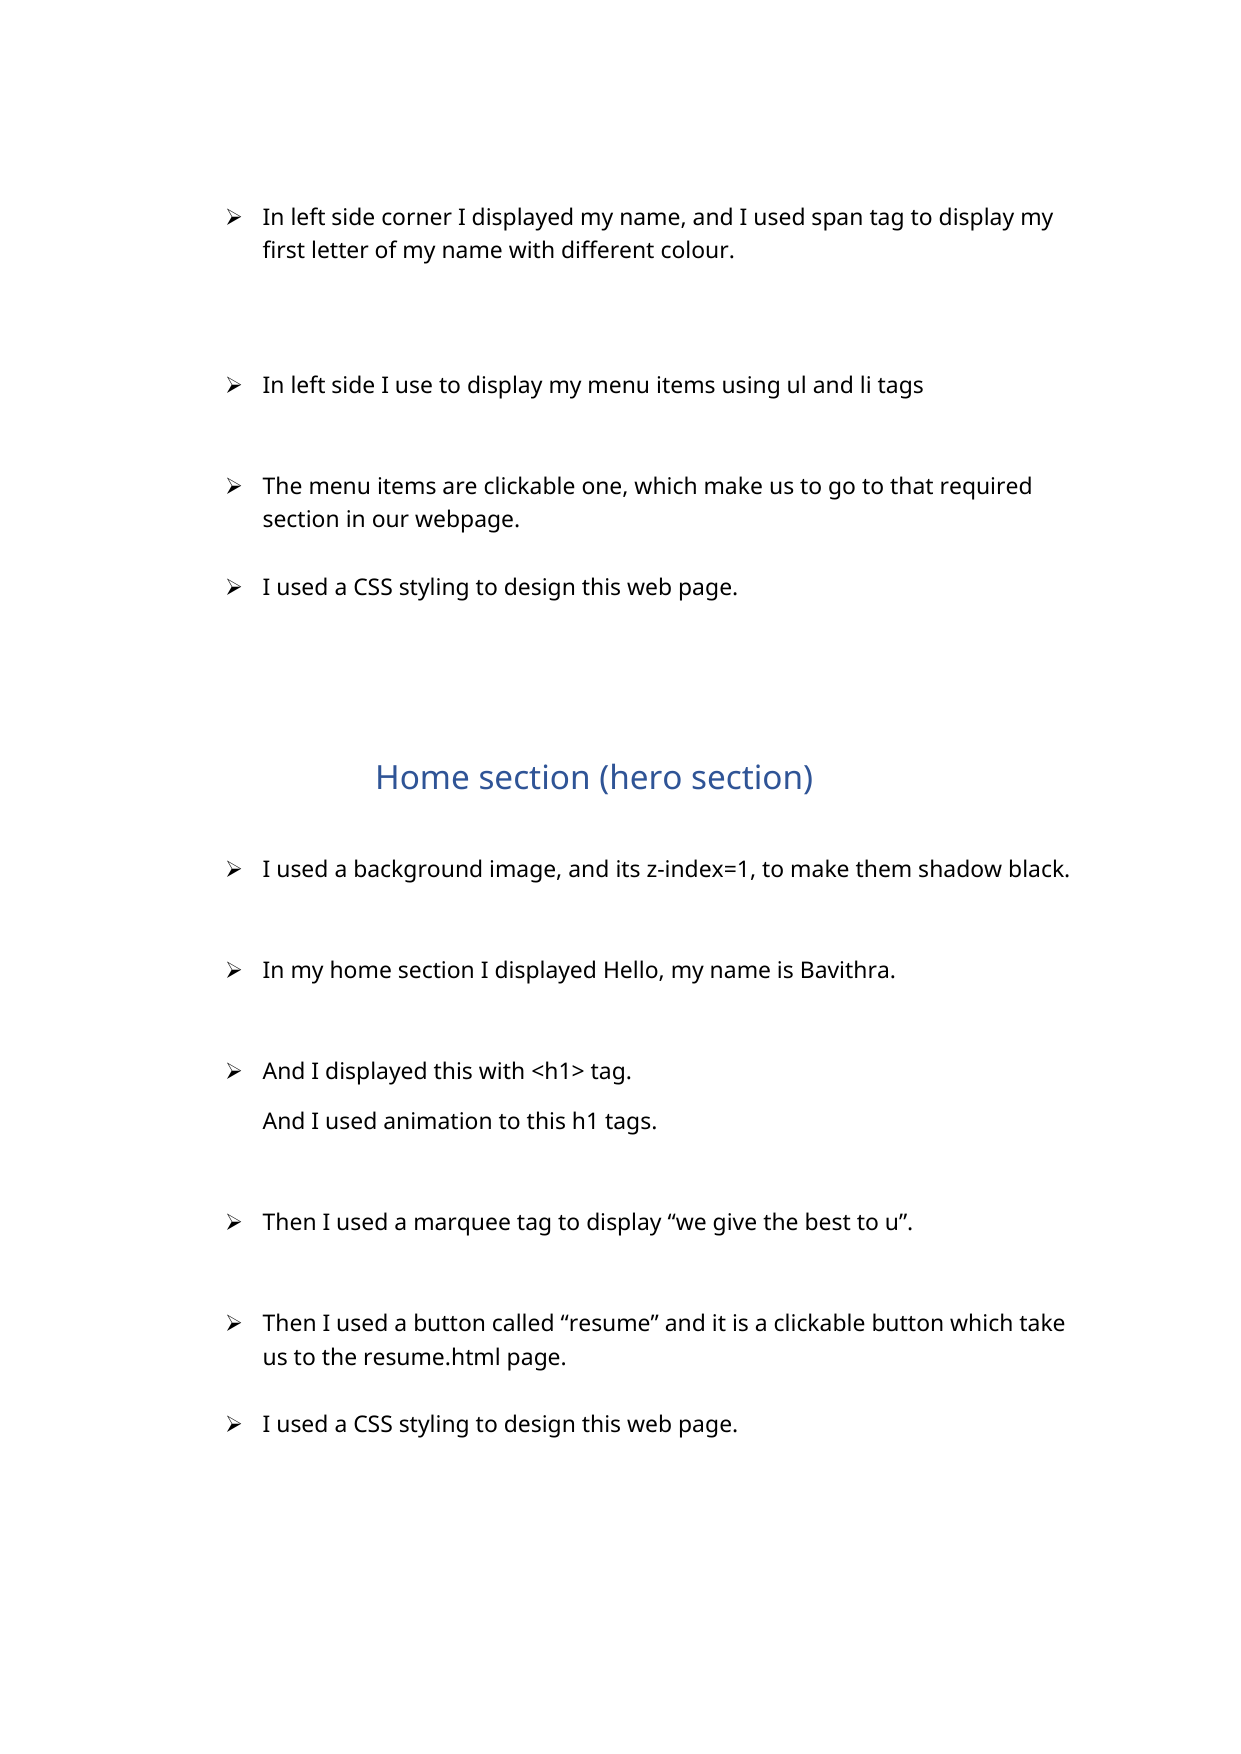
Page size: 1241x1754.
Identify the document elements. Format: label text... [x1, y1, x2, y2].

text And I used animation to this h1 tags. [187, 1105, 1090, 1136]
subtitle Home section (hero section) [150, 753, 1090, 799]
list I used a CSS styling to design this web page. [225, 1408, 1090, 1439]
list The menu items are clickable one, which make us to go to that required section in our webpage. [225, 469, 1090, 534]
list In my home section I displayed Hello, my name is Bavithra. [225, 954, 1090, 985]
list And I displayed this with <h1> tag. [225, 1054, 1090, 1086]
list In left side I use to display my menu items using ul and li tags [225, 369, 1090, 400]
list I used a background image, and its z-index=1, to make them shadow black. [225, 853, 1090, 884]
list Then I used a marquee tag to display “we give the best to u”. [225, 1206, 1090, 1237]
list Then I used a button called “resume” and it is a clickable button which take us to the resume.html page. [225, 1307, 1090, 1372]
list I used a CSS styling to design this web page. [225, 571, 1090, 602]
list In left side corner I displayed my name, and I used span tag to display my first letter of my name with different colour. [225, 200, 1090, 265]
